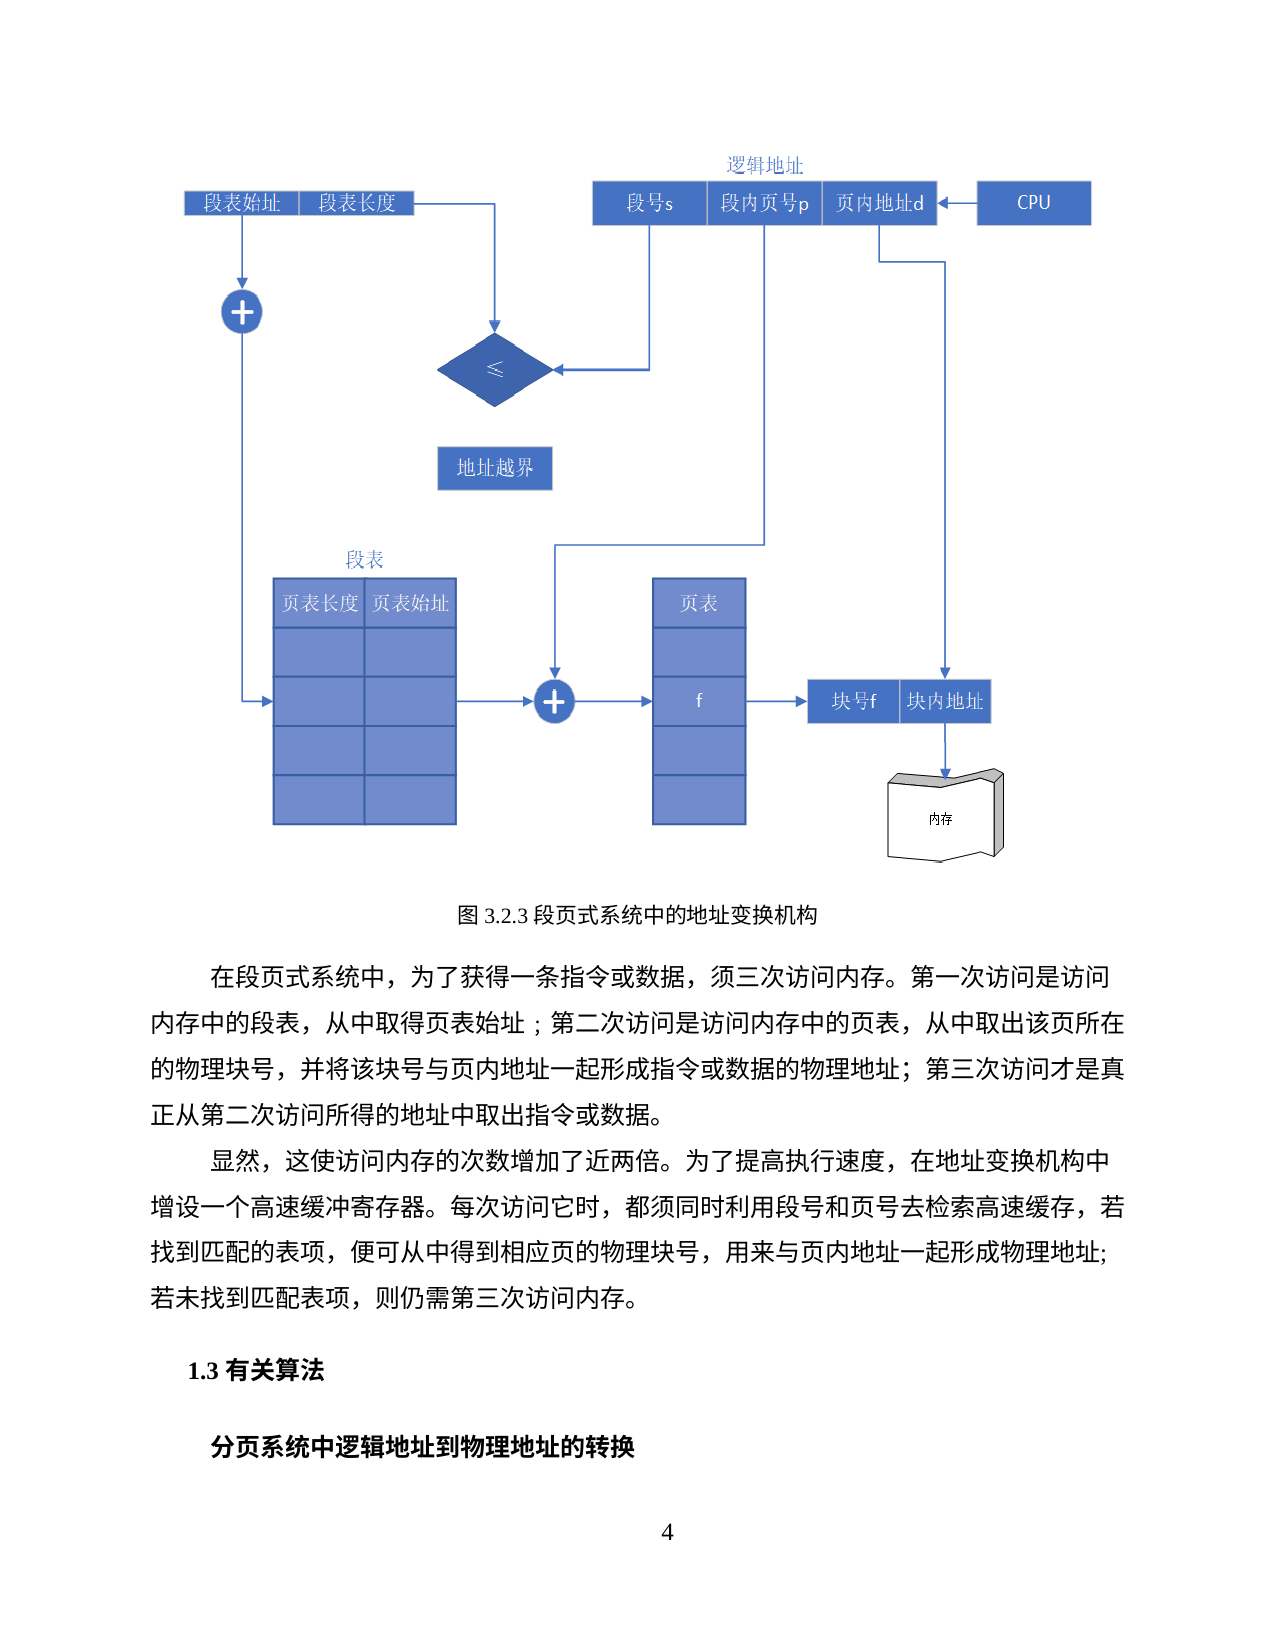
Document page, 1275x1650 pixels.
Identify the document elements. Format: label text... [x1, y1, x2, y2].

text 显然，这使访问内存的次数增加了近两倍。为了提高执行速度，在地址变换机构中增设一个高速缓冲寄存器。每次访问它时，都须同时利用段号和页号去检索高速缓存，若找到匹配的表项，便可从中得到相应页的物理块号，用来与页内地址一起形成物理地址;若未找到匹配表项，则仍需第三次访问内存。 [150, 1133, 1125, 1317]
text 在段页式系统中，为了获得一条指令或数据，须三次访问内存。第一次访问是访问内存中的段表，从中取得页表始址﹔第二次访问是访问内存中的页表，从中取出该页所在的物理块号，并将该块号与页内地址一起形成指令或数据的物理地址；第三次访问才是真正从第二次访问所得的地址中取出指令或数据。 [150, 950, 1125, 1133]
text 分页系统中逻辑地址到物理地址的转换 [150, 1420, 1125, 1466]
picture [183, 150, 1092, 863]
subtitle 有关算法 [180, 1350, 1125, 1386]
